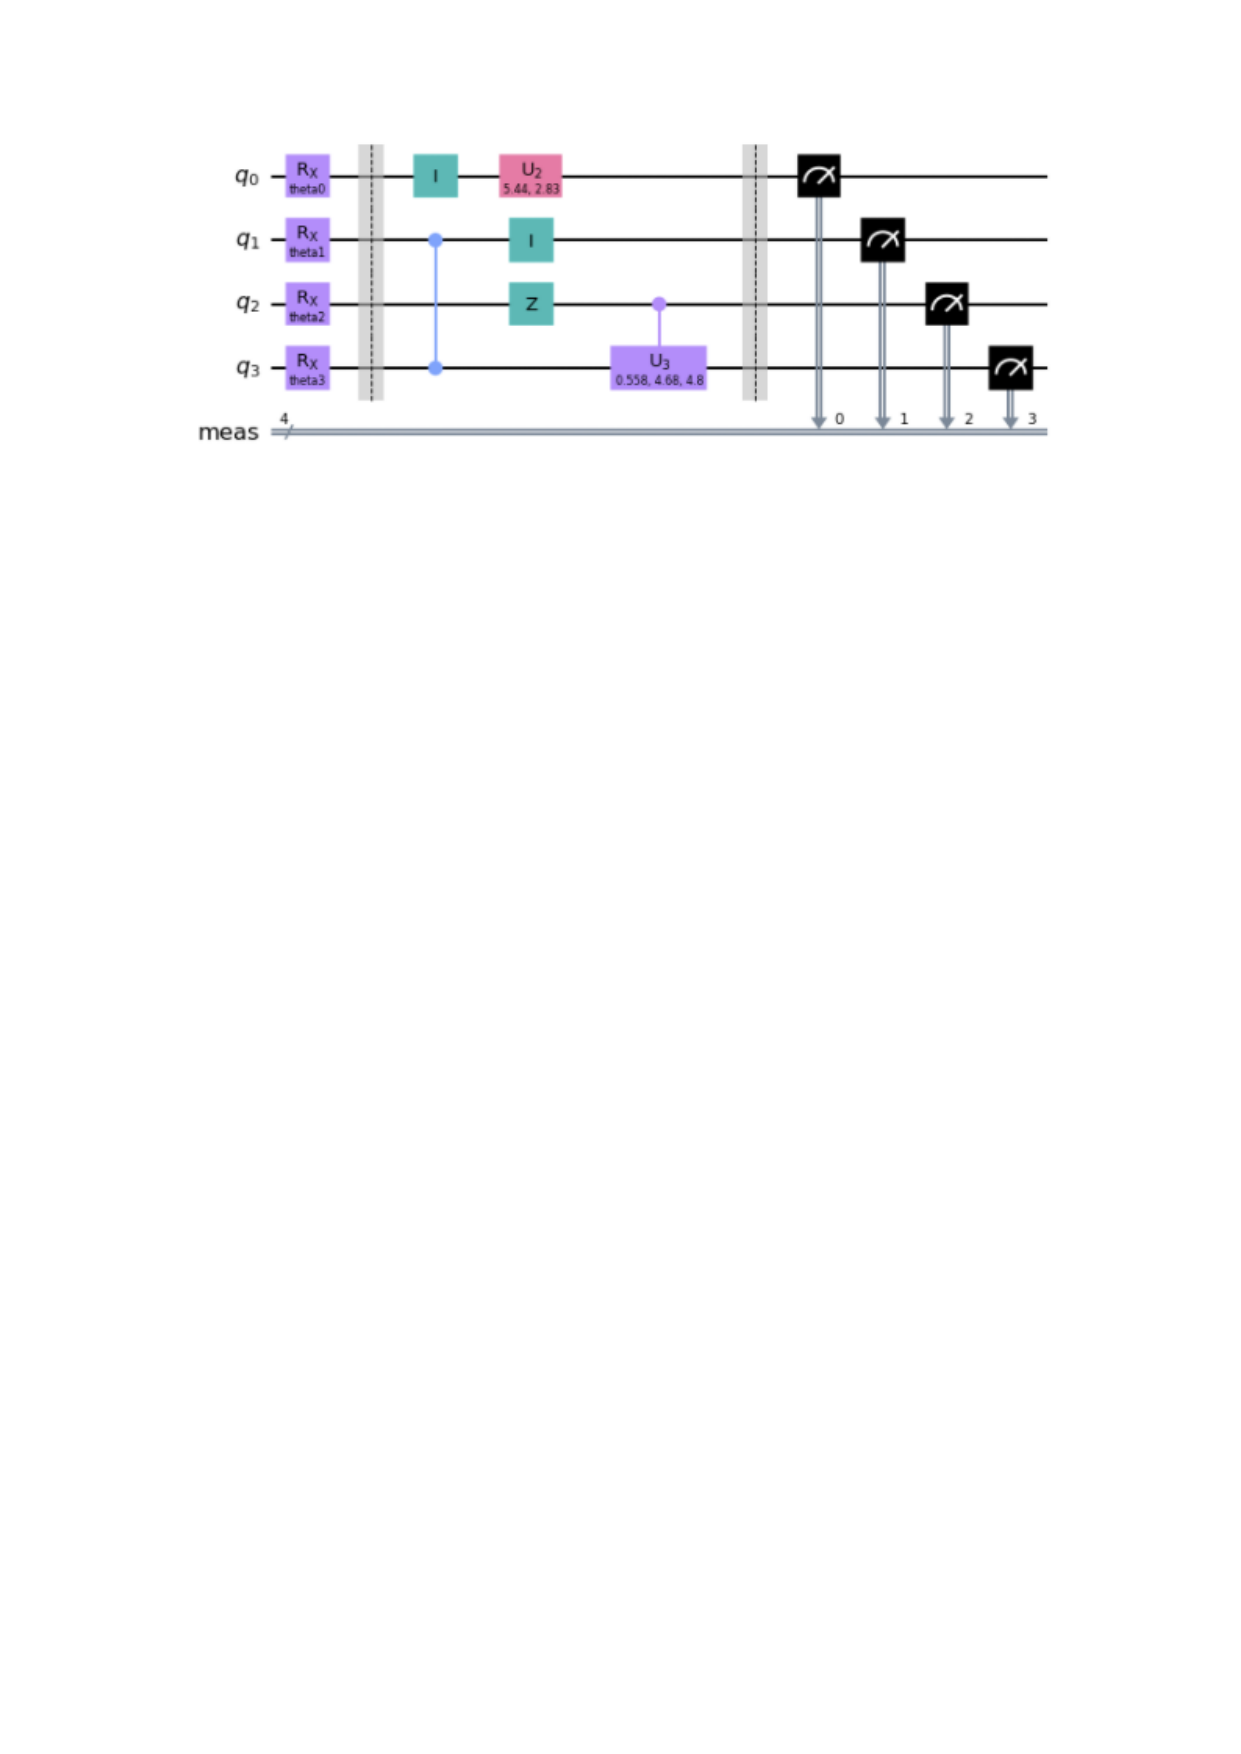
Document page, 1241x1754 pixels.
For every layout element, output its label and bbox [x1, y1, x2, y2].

picture [177, 118, 1057, 462]
